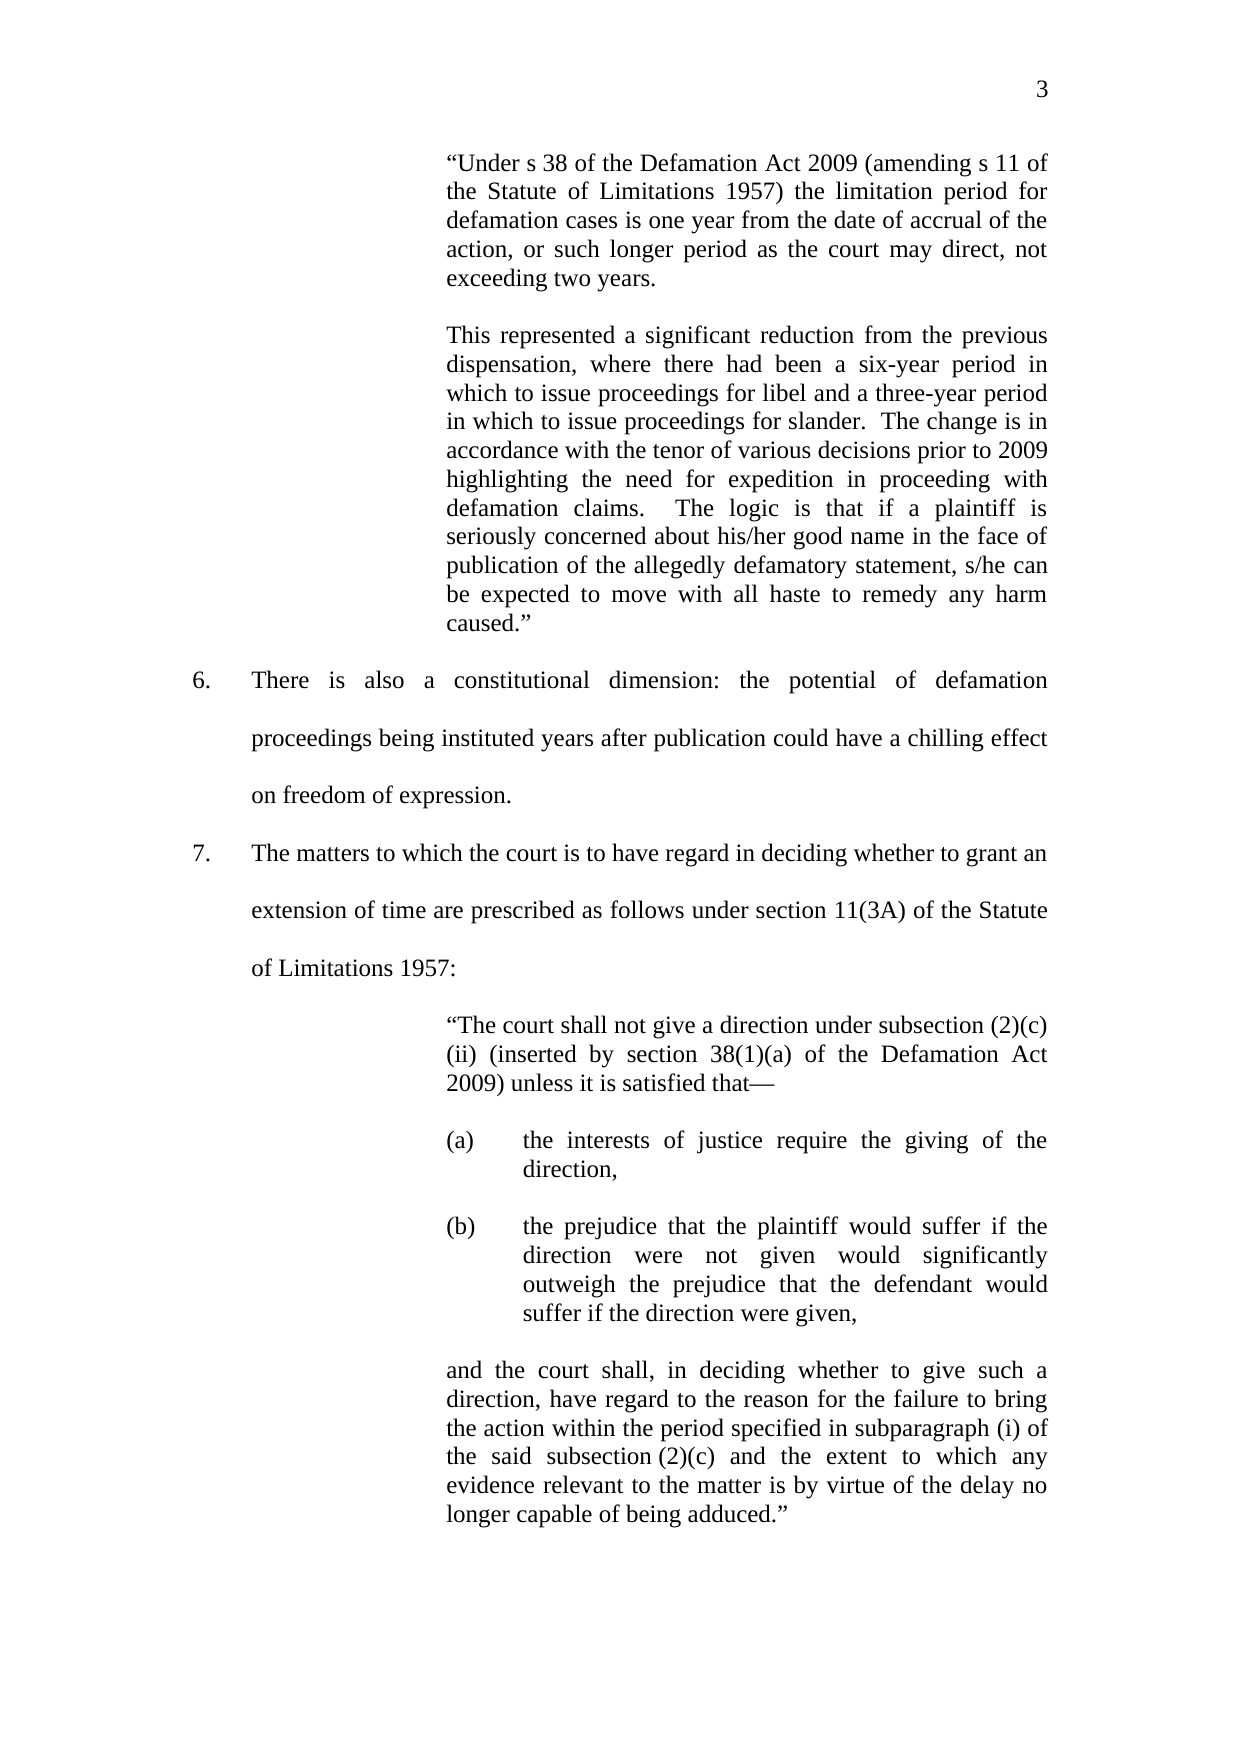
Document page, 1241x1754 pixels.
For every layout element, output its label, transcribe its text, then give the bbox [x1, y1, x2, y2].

text This represented a significant reduction from the previous dispensation, where there had been a six-year period in which to issue proceedings for libel and a three-year period in which to issue proceedings for slander. The change is in accordance with the tenor of various decisions prior to 2009 highlighting the need for expedition in proceeding with defamation claims. The logic is that if a plaintiff is seriously concerned about his/her good name in the face of publication of the allegedly defamatory statement, s/he can be expected to move with all haste to remedy any harm caused.” [446, 320, 1048, 636]
text and the court shall, in deciding whether to give such a direction, have regard to the reason for the failure to bring the action within the period specified in subparagraph (i) of the said subsection (2)(c) and the extent to which any evidence relevant to the matter is by virtue of the delay no longer capable of being adduced.” [446, 1355, 1048, 1528]
text “Under s 38 of the Defamation Act 2009 (amending s 11 of the Statute of Limitations 1957) the limitation period for defamation cases is one year from the date of accrual of the action, or such longer period as the court may direct, not exceeding two years. [446, 148, 1048, 291]
text There is also a constitutional dimension: the potential of defamation proceedings being instituted years after publication could have a chilling effect on freedom of expression. [192, 665, 1048, 809]
text (b) the prejudice that the plaintiff would suffer if the direction were not given would significantly outweigh the prejudice that the defendant would suffer if the direction were given, [446, 1211, 1048, 1326]
text The matters to which the court is to have regard in deciding whether to grant an extension of time are prescribed as follows under section 11(3A) of the Statute of Limitations 1957: [192, 838, 1048, 981]
text “The court shall not give a direction under subsection (2)(c)(ii) (inserted by section 38(1)(a) of the Defamation Act 2009) unless it is satisfied that— [446, 1010, 1048, 1096]
text (a) the interests of justice require the giving of the direction, [446, 1125, 1048, 1183]
